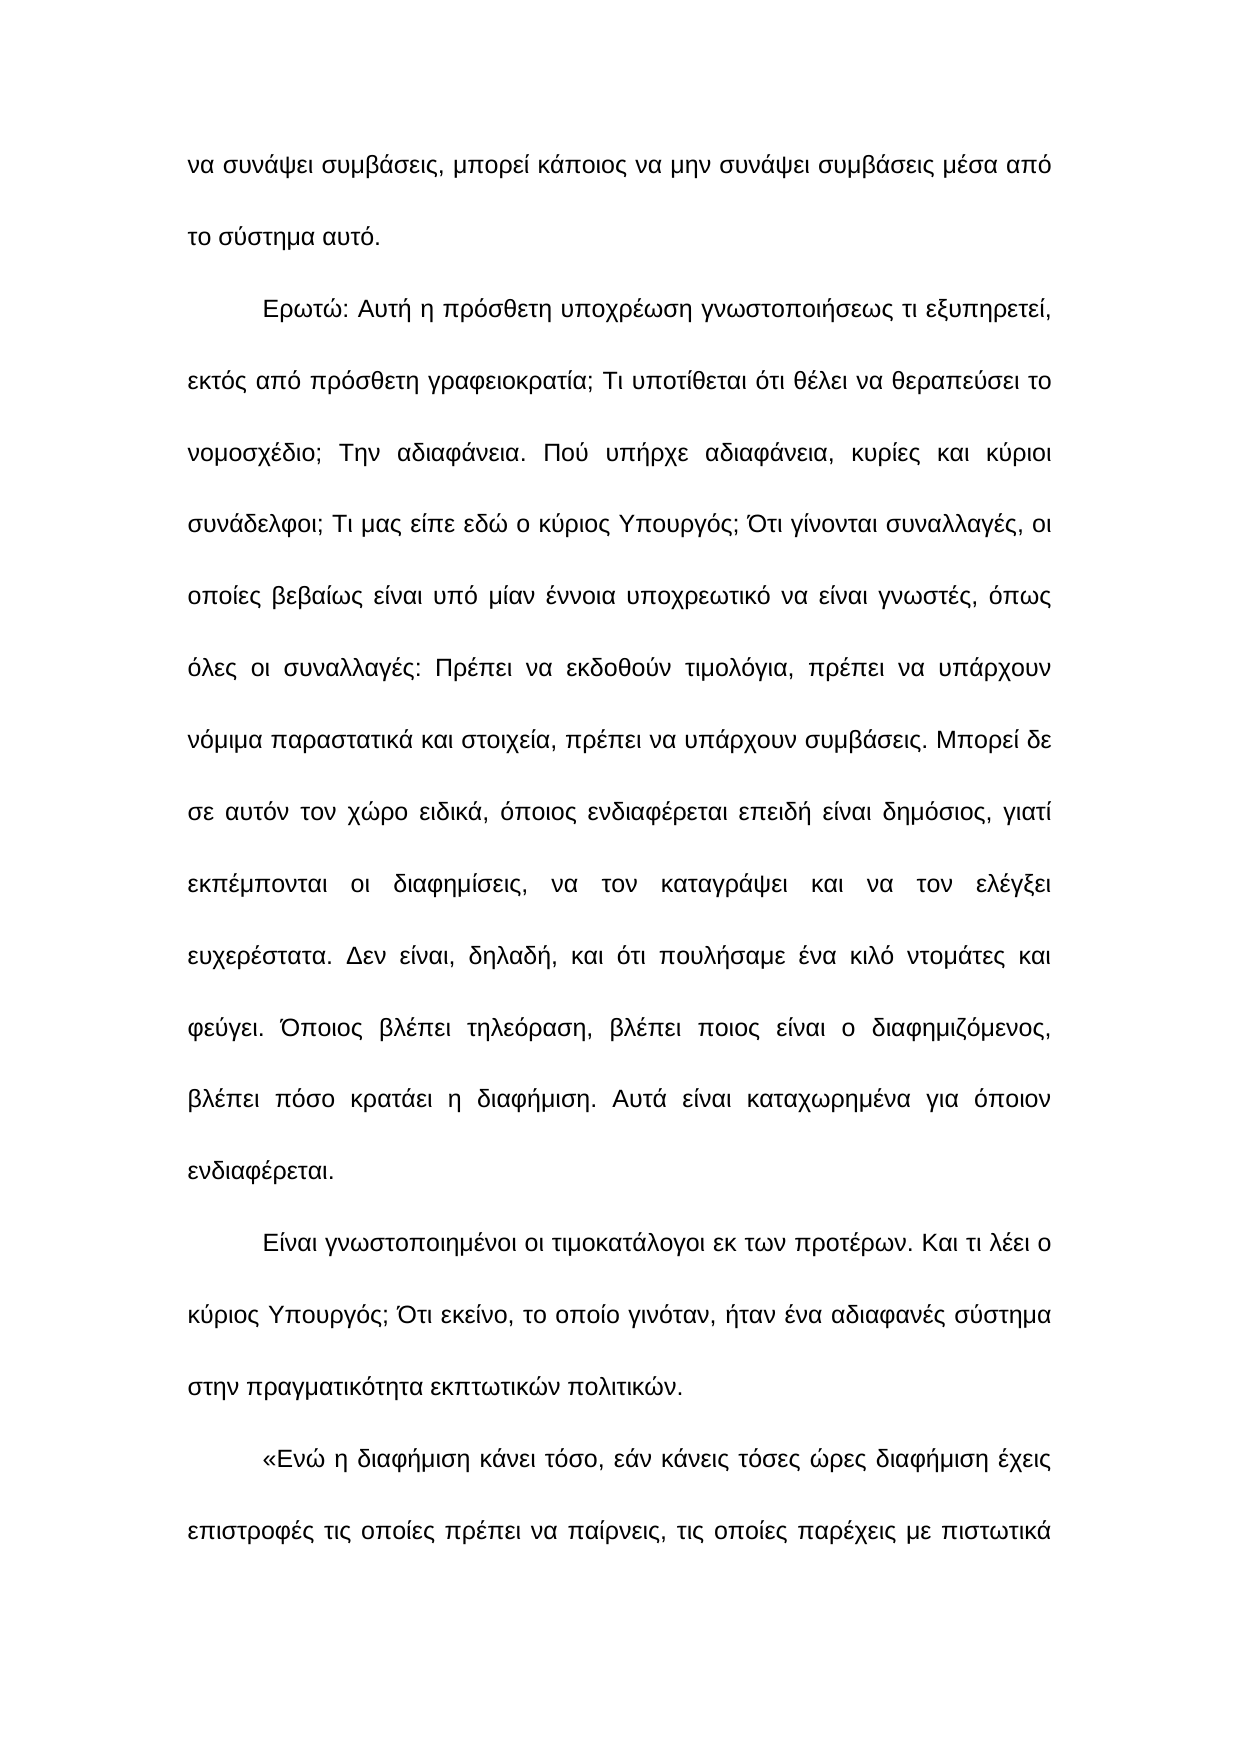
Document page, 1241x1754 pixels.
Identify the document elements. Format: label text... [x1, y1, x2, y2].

text Είναι γνωστοποιημένοι οι τιμοκατάλογοι εκ των προτέρων. Και τι λέει ο κύριος Υπουργός; Ότι εκείνο, το οποίο γινόταν, ήταν ένα αδιαφανές σύστημα στην πραγματικότητα εκπτωτικών πολιτικών. [187, 1228, 1053, 1401]
text Ερωτώ: Αυτή η πρόσθετη υποχρέωση γνωστοποιήσεως τι εξυπηρετεί, εκτός από πρόσθετη γραφειοκρατία; Τι υποτίθεται ότι θέλει να θεραπεύσει το νομοσχέδιο; Την αδιαφάνεια. Πού υπήρχε αδιαφάνεια, κυρίες και κύριοι συνάδελφοι; Τι μας είπε εδώ ο κύριος Υπουργός; Ότι γίνονται συναλλαγές, οι οποίες βεβαίως είναι υπό μίαν έννοια υποχρεωτικό να είναι γνωστές, όπως όλες οι συναλλαγές: Πρέπει να εκδοθούν τιμολόγια, πρέπει να υπάρχουν νόμιμα παραστατικά και στοιχεία, πρέπει να υπάρχουν συμβάσεις. Μπορεί δε σε αυτόν τον χώρο ειδικά, όποιος ενδιαφέρεται επειδή είναι δημόσιος, γιατί εκπέμπονται οι διαφημίσεις, να τον καταγράψει και να τον ελέγξει ευχερέστατα. Δεν είναι, δηλαδή, και ότι πουλήσαμε ένα κιλό ντομάτες και φεύγει. Όποιος βλέπει τηλεόραση, βλέπει ποιος είναι ο διαφημιζόμενος, βλέπει πόσο κρατάει η διαφήμιση. Αυτά είναι καταχωρημένα για όποιον ενδιαφέρεται. [187, 294, 1053, 1185]
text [187, 1444, 1053, 1544]
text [187, 150, 1053, 251]
